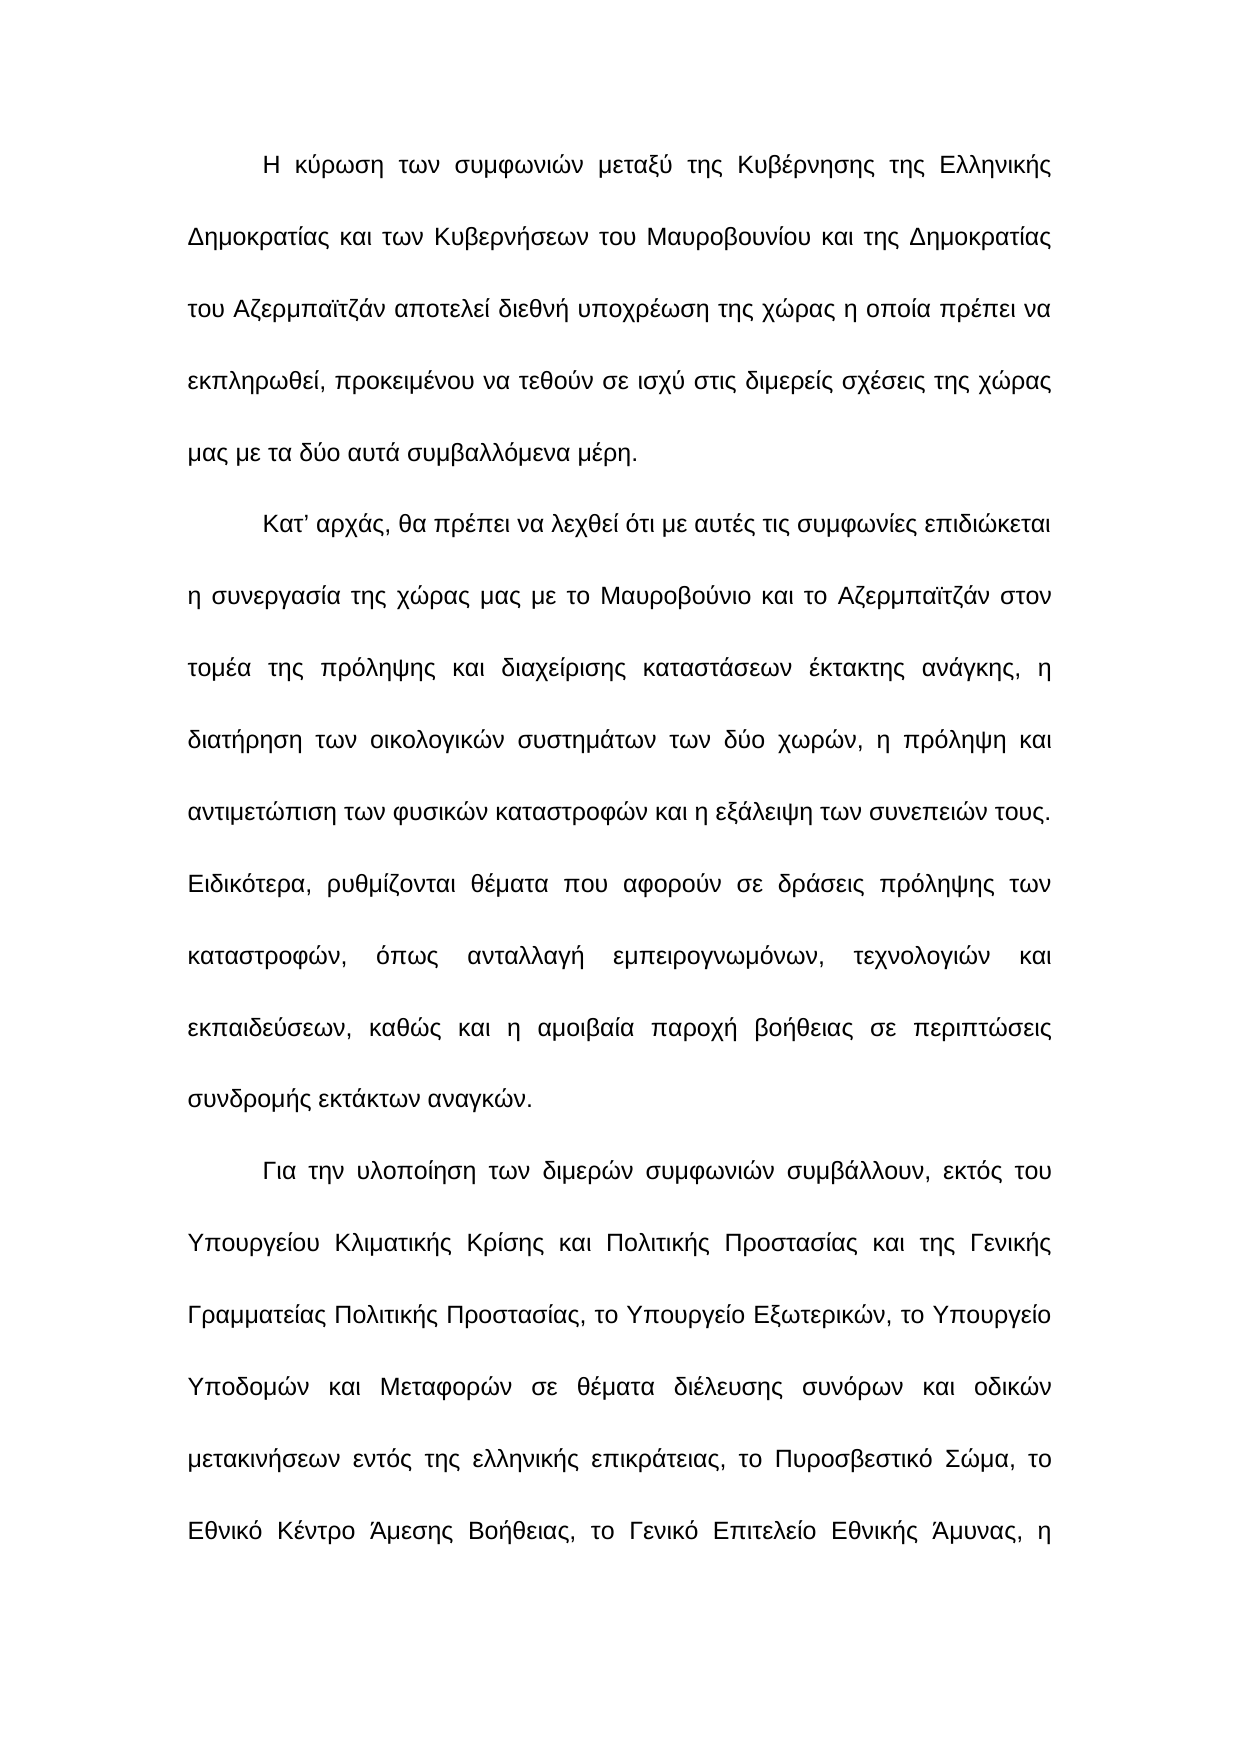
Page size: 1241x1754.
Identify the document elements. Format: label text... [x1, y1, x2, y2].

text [187, 1156, 1053, 1544]
text Η κύρωση των συμφωνιών μεταξύ της Κυβέρνησης της Ελληνικής Δημοκρατίας και των Κυβερνήσεων του Μαυροβουνίου και της Δημοκρατίας του Αζερμπαϊτζάν αποτελεί διεθνή υποχρέωση της χώρας η οποία πρέπει να εκπληρωθεί, προκειμένου να τεθούν σε ισχύ στις διμερείς σχέσεις της χώρας μας με τα δύο αυτά συμβαλλόμενα μέρη. [187, 150, 1053, 466]
text Κατ’ αρχάς, θα πρέπει να λεχθεί ότι με αυτές τις συμφωνίες επιδιώκεται η συνεργασία της χώρας μας με το Μαυροβούνιο και το Αζερμπαϊτζάν στον τομέα της πρόληψης και διαχείρισης καταστάσεων έκτακτης ανάγκης, η διατήρηση των οικολογικών συστημάτων των δύο χωρών, η πρόληψη και αντιμετώπιση των φυσικών καταστροφών και η εξάλειψη των συνεπειών τους. Ειδικότερα, ρυθμίζονται θέματα που αφορούν σε δράσεις πρόληψης των καταστροφών, όπως ανταλλαγή εμπειρογνωμόνων, τεχνολογιών και εκπαιδεύσεων, καθώς και η αμοιβαία παροχή βοήθειας σε περιπτώσεις συνδρομής εκτάκτων αναγκών. [187, 509, 1053, 1113]
